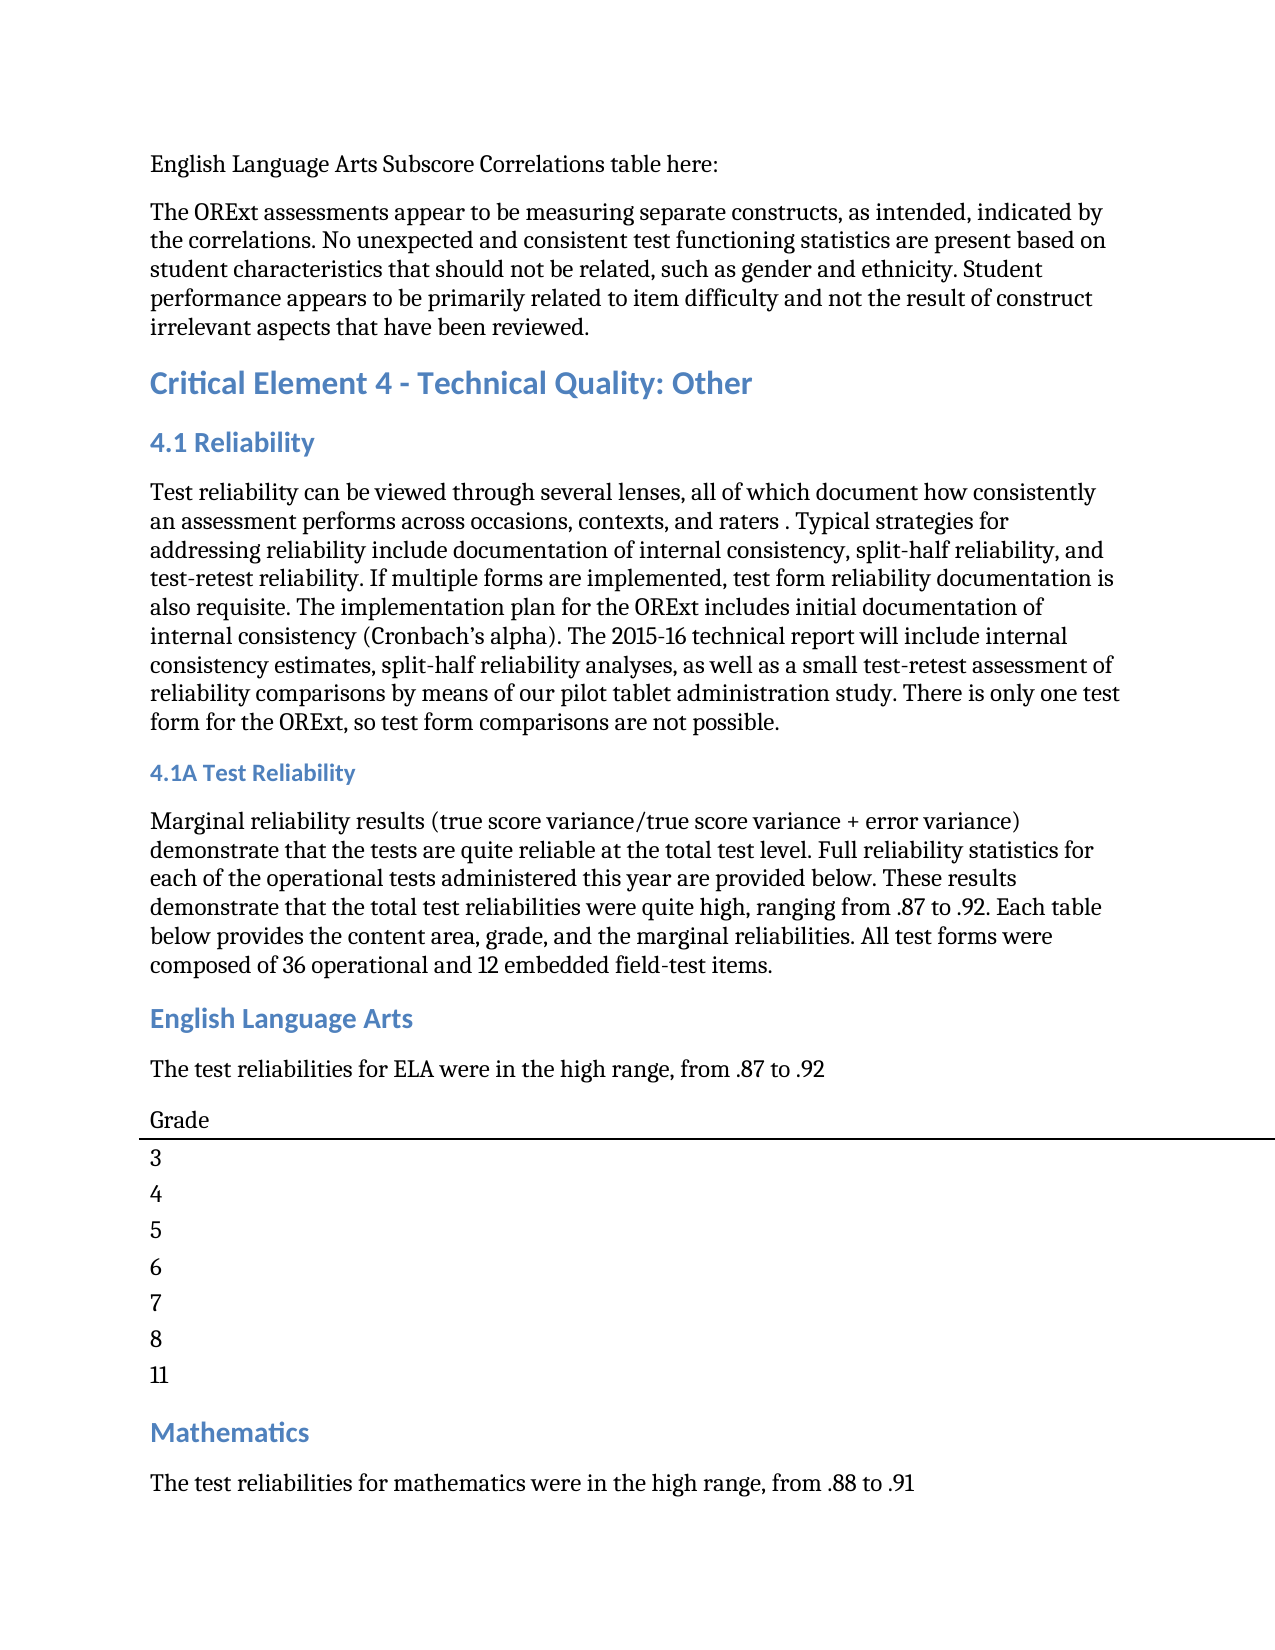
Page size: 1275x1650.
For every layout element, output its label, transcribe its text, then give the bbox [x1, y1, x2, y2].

table_header Grade [139, 1102, 1275, 1138]
table_cell 11 [139, 1358, 1275, 1394]
text The test reliabilities for mathematics were in the high range, from .88 to .91 [150, 1469, 1125, 1498]
table_cell 3 [139, 1140, 1275, 1176]
text English Language Arts Subscore Correlations table here: [150, 150, 1125, 179]
table_cell 5 [139, 1213, 1275, 1249]
subtitle English Language Arts [150, 1000, 1125, 1036]
text Test reliability can be viewed through several lenses, all of which document how consistently an assessment performs across occasions, contexts, and raters . Typical strategies for addressing reliability include documentation of internal consistency, split-half reliability, and test-retest reliability. If multiple forms are implemented, test form reliability documentation is also requisite. The implementation plan for the ORExt includes initial documentation of internal consistency (Cronbach’s alpha). The 2015-16 technical report will include internal consistency estimates, split-half reliability analyses, as well as a small test-retest assessment of reliability comparisons by means of our pilot tablet administration study. There is only one test form for the ORExt, so test form comparisons are not possible. [150, 478, 1125, 737]
table_cell 7 [139, 1285, 1275, 1321]
text The test reliabilities for ELA were in the high range, from .87 to .92 [150, 1054, 1125, 1083]
subtitle Critical Element 4 - Technical Quality: Other [150, 362, 1125, 403]
table_cell 4 [139, 1176, 1275, 1212]
table_cell 6 [139, 1249, 1275, 1285]
subtitle Mathematics [150, 1414, 1125, 1450]
subtitle 4.1 Reliability [150, 424, 1125, 459]
text The ORExt assessments appear to be measuring separate constructs, as intended, indicated by the correlations. No unexpected and consistent test functioning statistics are present based on student characteristics that should not be related, such as gender and ethnicity. Student performance appears to be primarily related to item difficulty and not the result of construct irrelevant aspects that have been reviewed. [150, 197, 1125, 341]
subtitle 4.1A Test Reliability [150, 758, 1125, 788]
text Marginal reliability results (true score variance/true score variance + error variance) demonstrate that the tests are quite reliable at the total test level. Full reliability statistics for each of the operational tests administered this year are provided below. These results demonstrate that the total test reliabilities were quite high, ranging from .87 to .92. Each table below provides the content area, grade, and the marginal reliabilities. All test forms were composed of 36 operational and 12 embedded field-test items. [150, 807, 1125, 979]
table_cell 8 [139, 1321, 1275, 1357]
